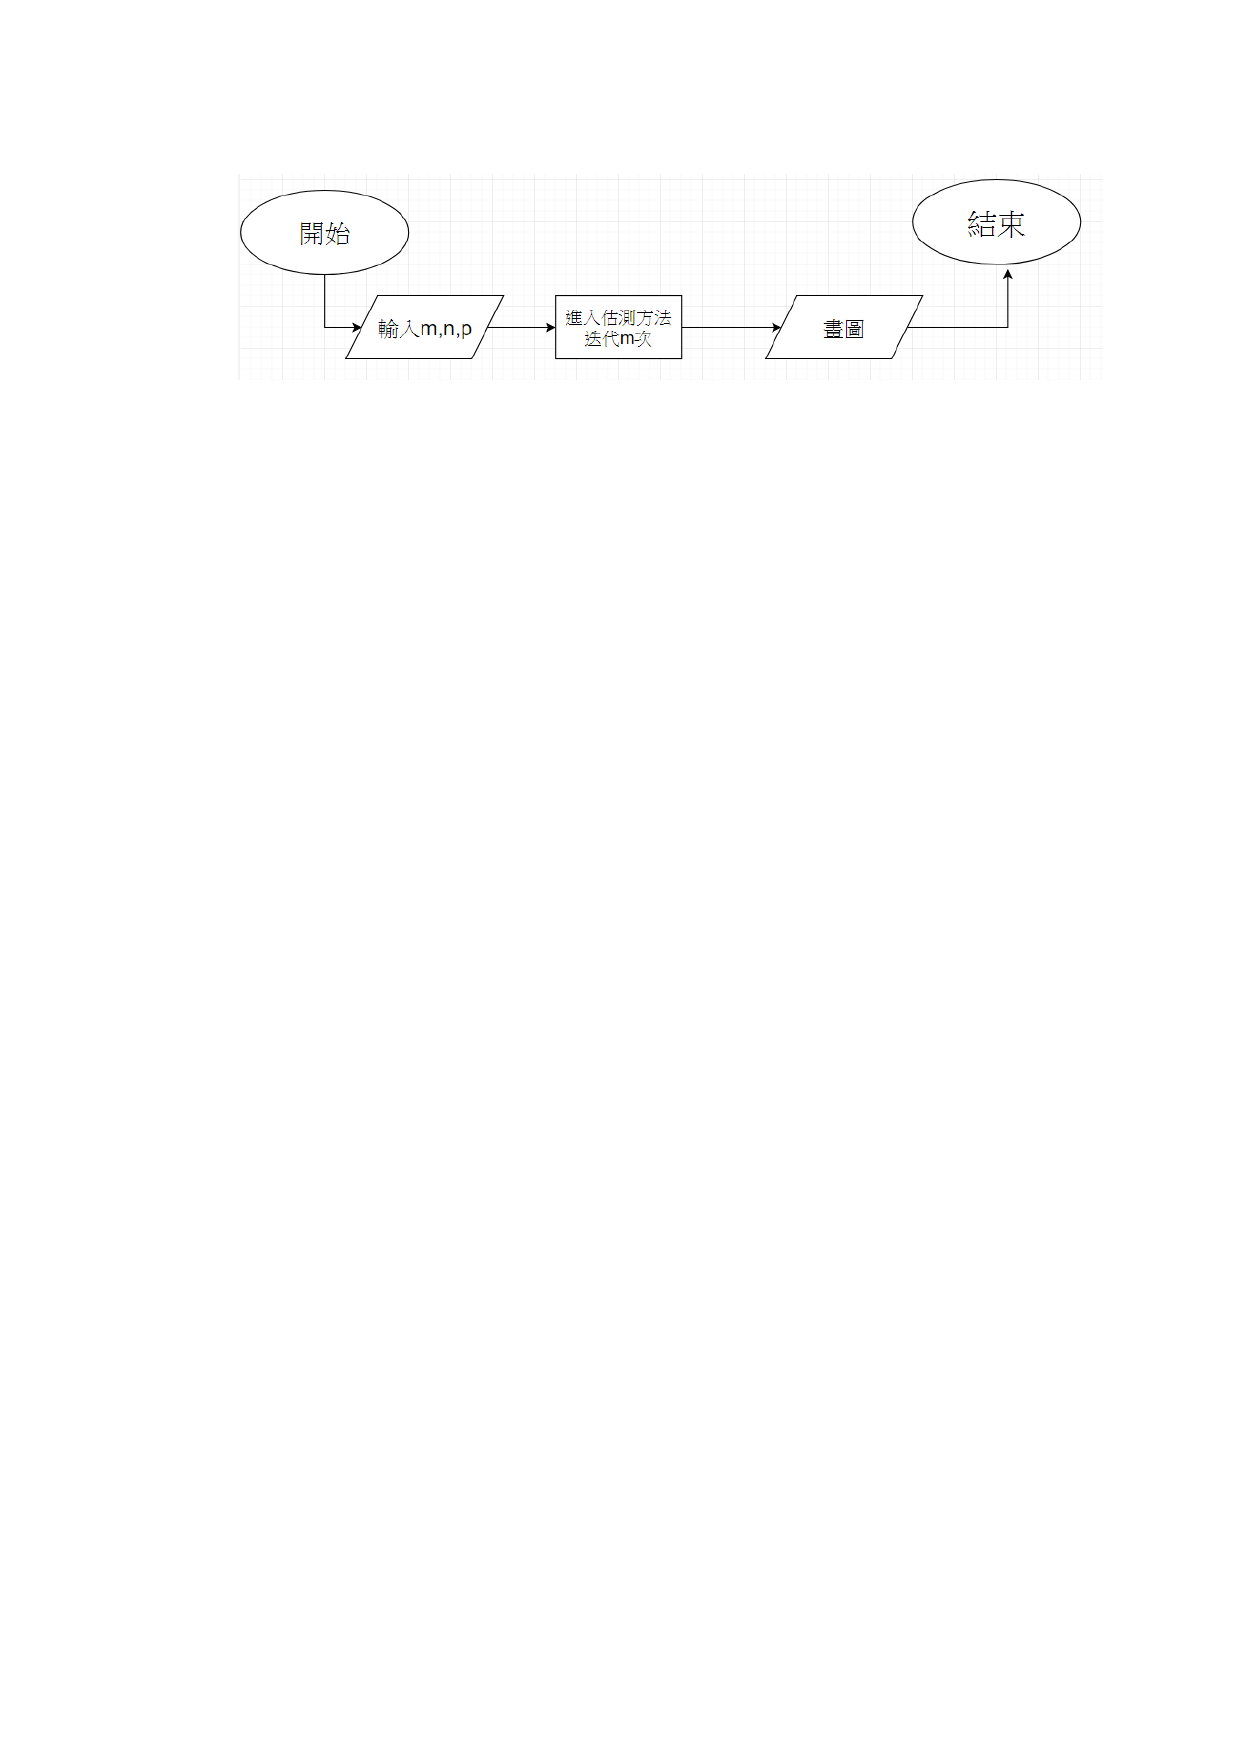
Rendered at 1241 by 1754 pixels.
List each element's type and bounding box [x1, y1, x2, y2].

picture [237, 174, 1103, 380]
